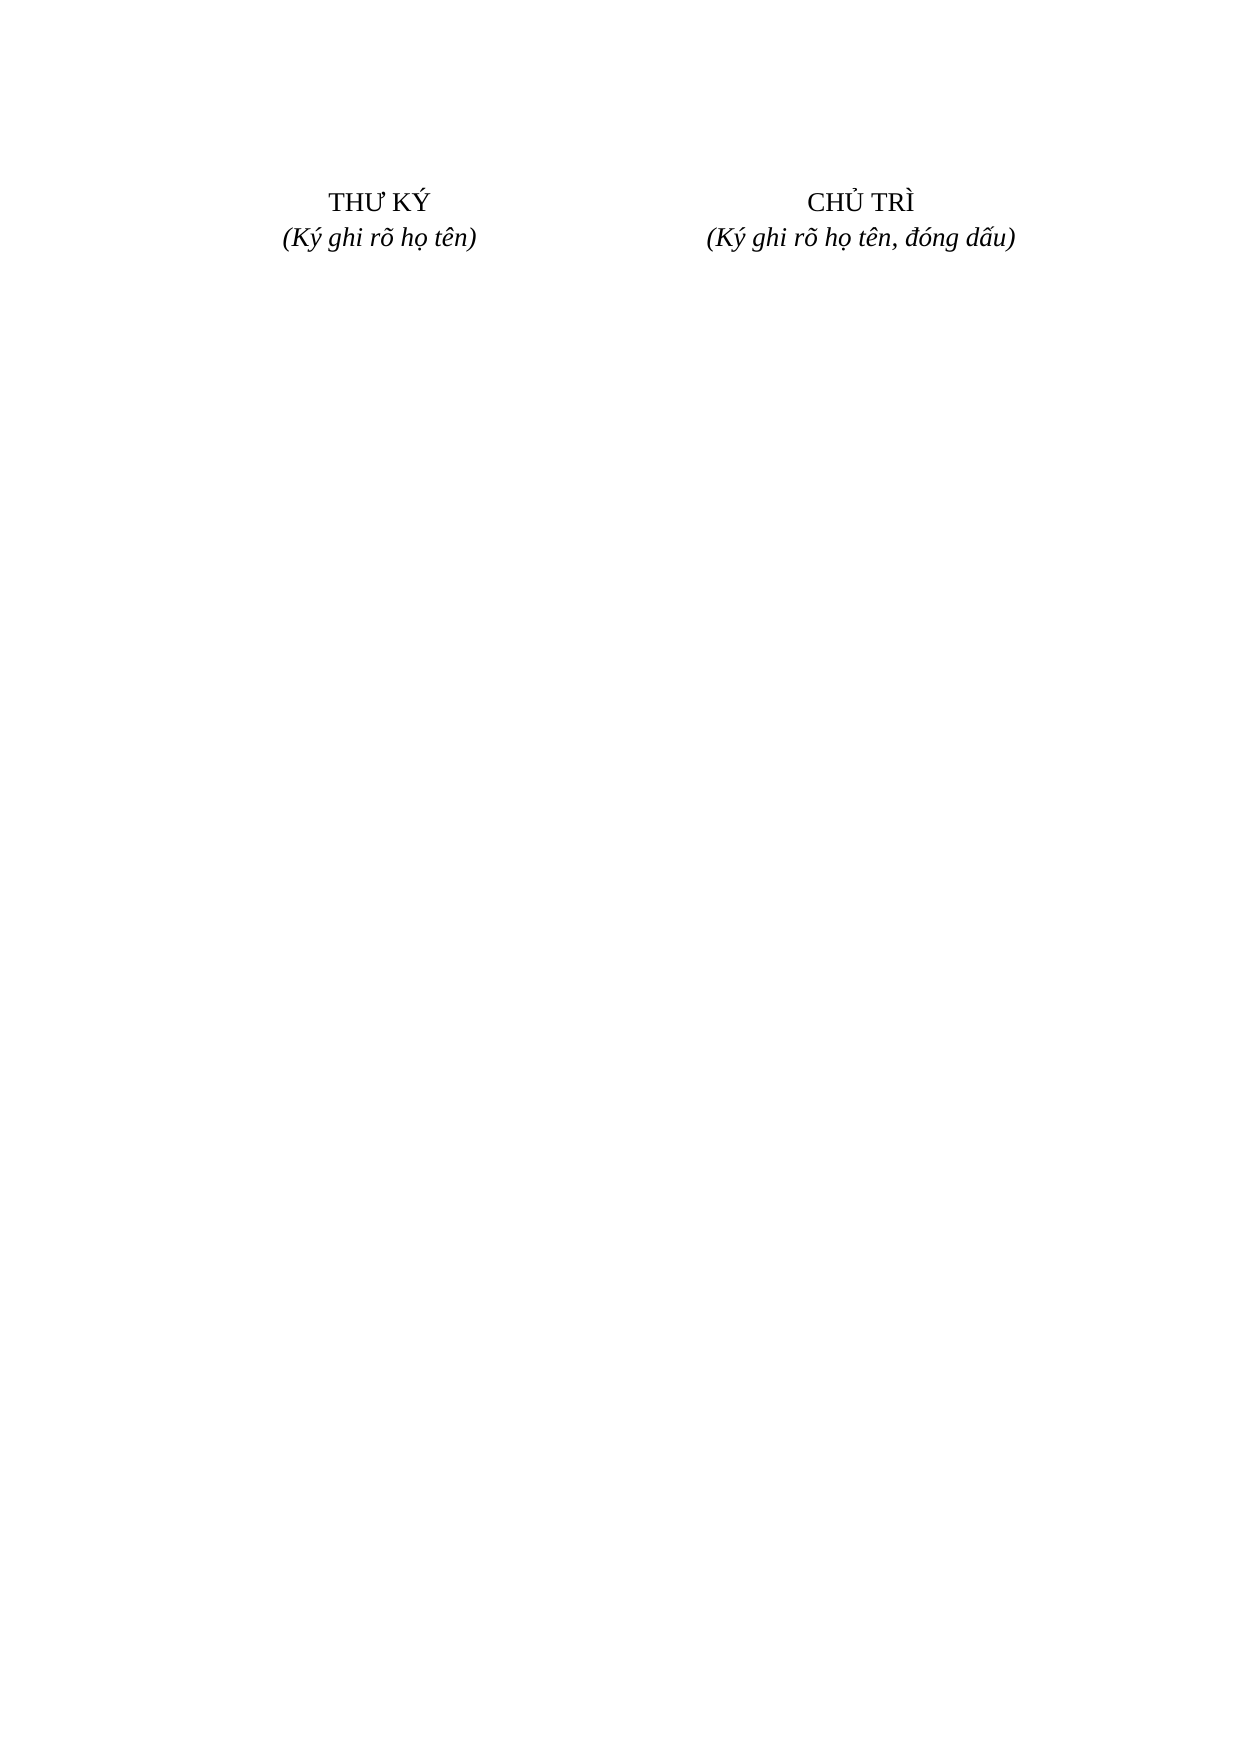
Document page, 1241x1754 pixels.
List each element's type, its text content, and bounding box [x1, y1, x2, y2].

table_header THƯ KÝ (Ký ghi rõ họ tên) [139, 186, 620, 257]
table_header CHỦ TRÌ (Ký ghi rõ họ tên, đóng dấu) [620, 186, 1102, 257]
